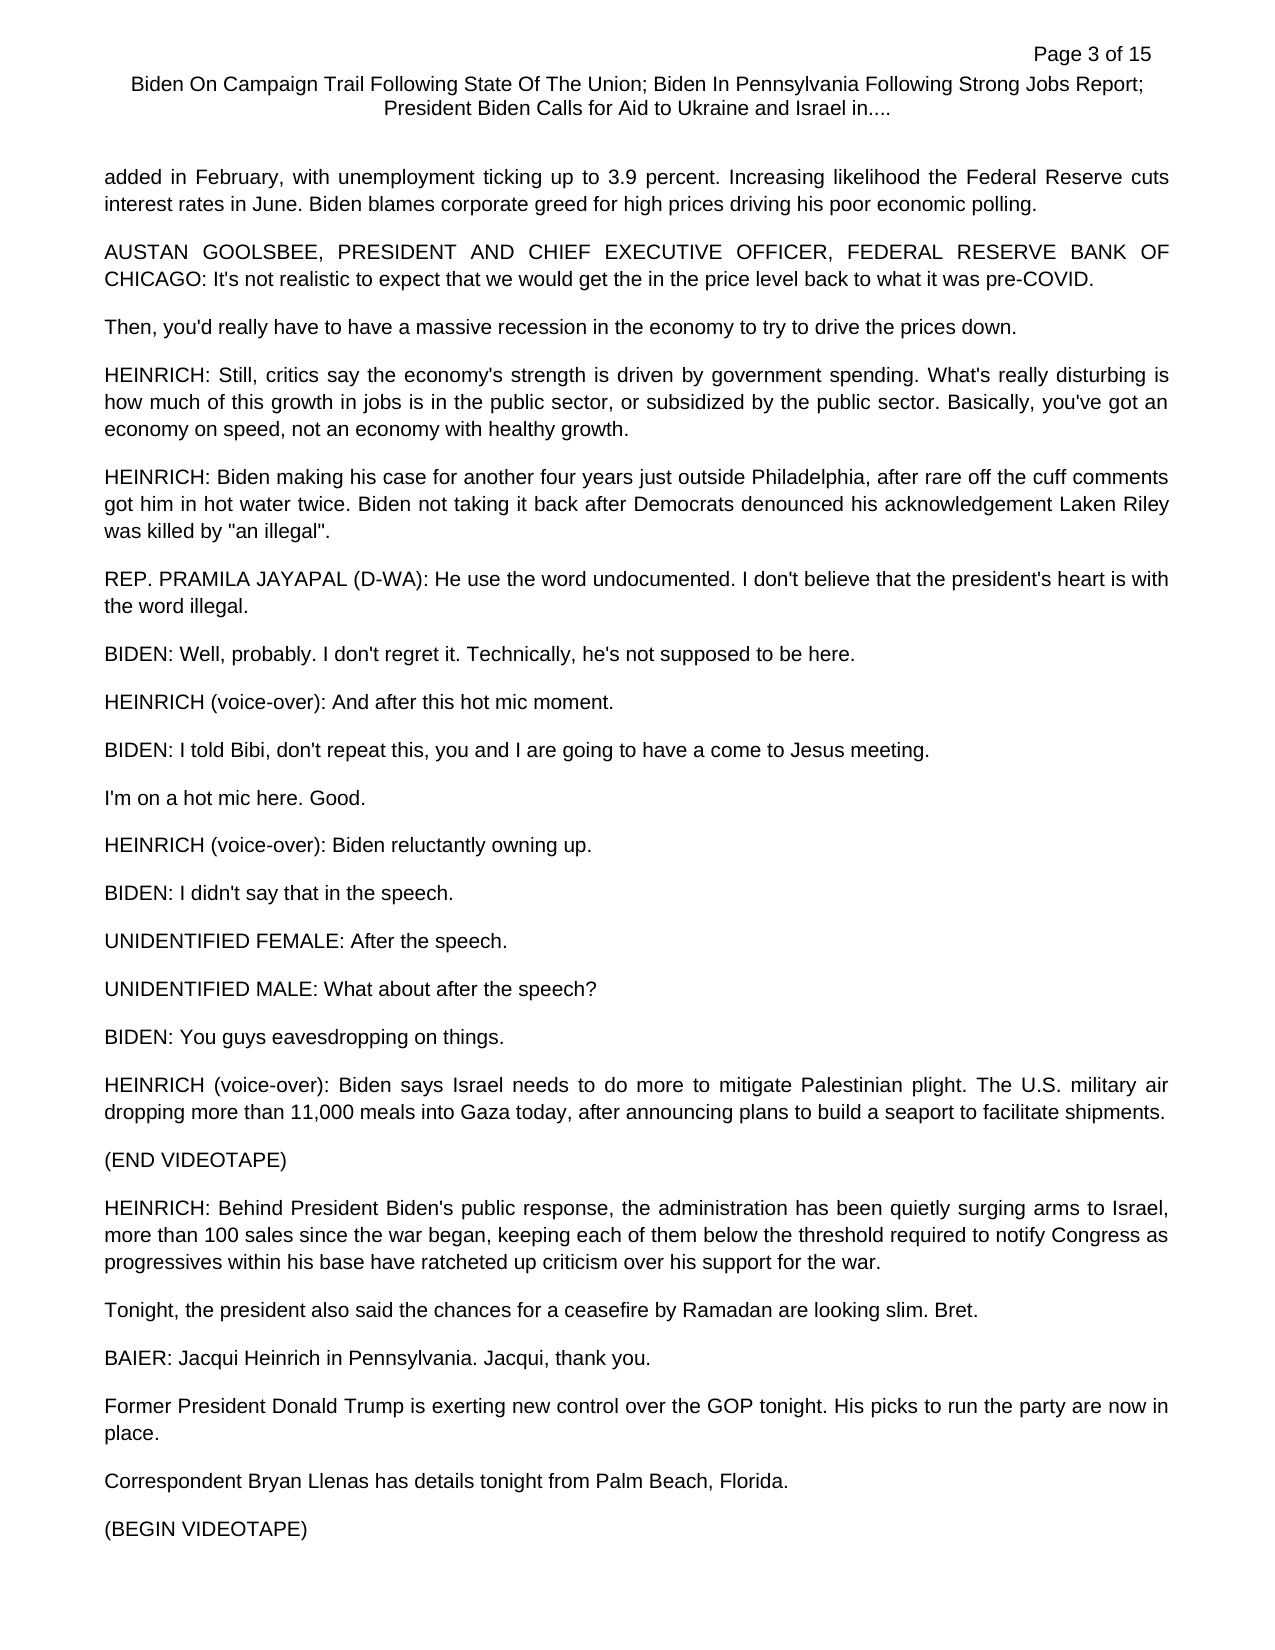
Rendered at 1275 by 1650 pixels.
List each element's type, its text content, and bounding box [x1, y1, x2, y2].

text I'm on a hot mic here. Good. [104, 782, 1171, 809]
text BIDEN: I told Bibi, don't repeat this, you and I are going to have a come to Jesus meeting. [104, 734, 1171, 761]
text (END VIDEOTAPE) [104, 1145, 1171, 1172]
text Then, you'd really have to have a massive recession in the economy to try to drive the prices down. [104, 311, 1171, 338]
text Former President Donald Trump is exerting new control over the GOP tonight. His picks to run the party are now in place. [104, 1391, 1171, 1445]
text REP. PRAMILA JAYAPAL (D-WA): He use the word undocumented. I don't believe that the president's heart is with the word illegal. [104, 563, 1171, 618]
text BAIER: Jacqui Heinrich in Pennsylvania. Jacqui, thank you. [104, 1343, 1171, 1370]
text HEINRICH (voice-over): And after this hot mic moment. [104, 686, 1171, 713]
text HEINRICH (voice-over): Biden reluctantly owning up. [104, 830, 1171, 857]
text BIDEN: You guys eavesdropping on things. [104, 1022, 1171, 1049]
text BIDEN: I didn't say that in the speech. [104, 878, 1171, 905]
text HEINRICH: Still, critics say the economy's strength is driven by government spending. What's really disturbing is how much of this growth in jobs is in the public sector, or subsidized by the public sector. Basically, you've got an economy on speed, not an economy with healthy growth. [104, 359, 1171, 441]
text HEINRICH: Behind President Biden's public response, the administration has been quietly surging arms to Israel, more than 100 sales since the war began, keeping each of them below the threshold required to notify Congress as progressives within his base have ratcheted up criticism over his support for the war. [104, 1193, 1171, 1274]
text BIDEN: Well, probably. I don't regret it. Technically, he's not supposed to be here. [104, 638, 1171, 666]
text HEINRICH (voice-over): Biden says Israel needs to do more to mitigate Palestinian plight. The U.S. military air dropping more than 11,000 meals into Gaza today, after announcing plans to build a seaport to facilitate shipments. [104, 1070, 1171, 1124]
text HEINRICH: Biden making his case for another four years just outside Philadelphia, after rare off the cuff comments got him in hot water twice. Biden not taking it back after Democrats denounced his acknowledgement Laken Riley was killed by "an illegal". [104, 461, 1171, 543]
text UNIDENTIFIED FEMALE: After the speech. [104, 926, 1171, 953]
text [104, 161, 1171, 216]
text AUSTAN GOOLSBEE, PRESIDENT AND CHIEF EXECUTIVE OFFICER, FEDERAL RESERVE BANK OF CHICAGO: It's not realistic to expect that we would get the in the price level back to what it was pre-COVID. [104, 236, 1171, 291]
text UNIDENTIFIED MALE: What about after the speech? [104, 974, 1171, 1001]
text Tonight, the president also said the chances for a ceasefire by Ramadan are looking slim. Bret. [104, 1295, 1171, 1322]
text (BEGIN VIDEOTAPE) [104, 1513, 1171, 1541]
text Correspondent Bryan Llenas has details tonight from Palm Beach, Florida. [104, 1466, 1171, 1493]
